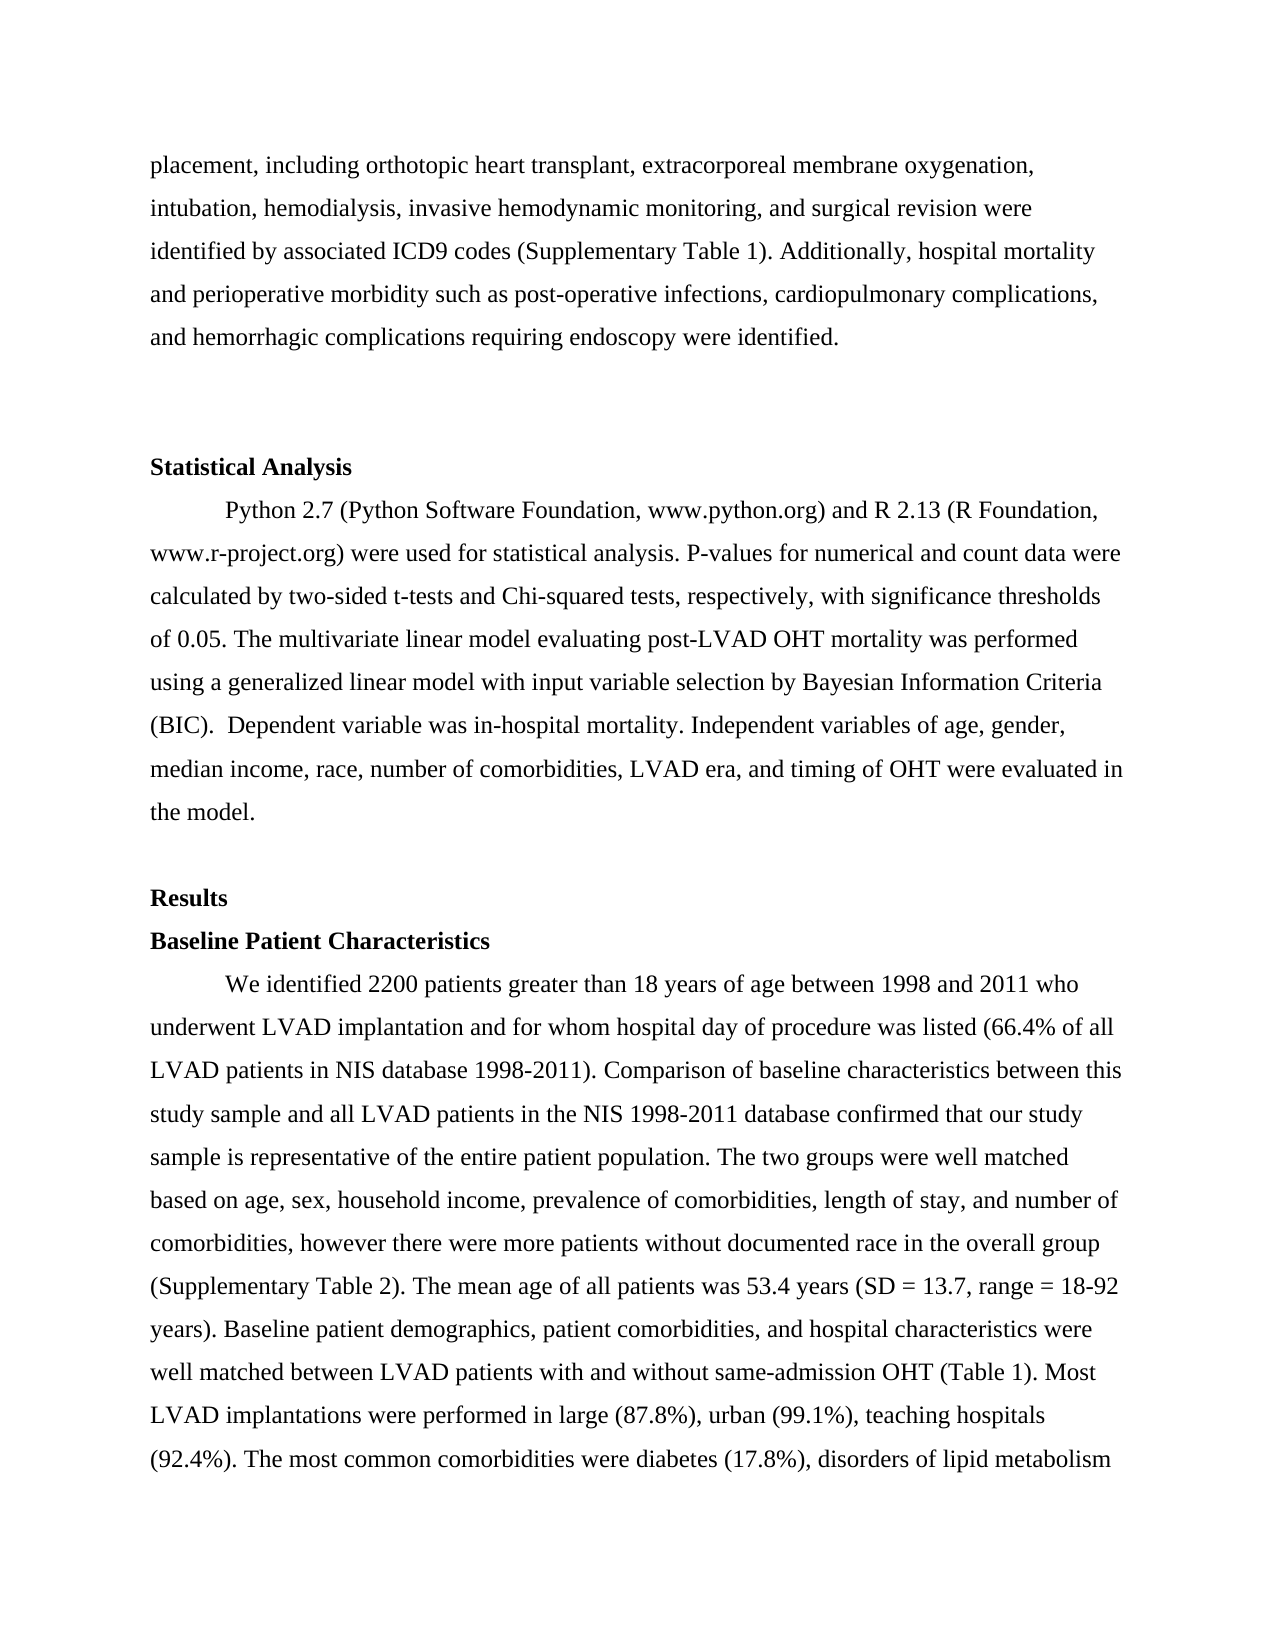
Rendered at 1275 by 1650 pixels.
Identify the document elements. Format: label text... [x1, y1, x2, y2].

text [150, 150, 1125, 351]
text Results [150, 883, 1125, 912]
text Baseline Patient Characteristics [150, 926, 1125, 955]
text Python 2.7 (Python Software Foundation, www.python.org) and R 2.13 (R Foundation, www.r-project.org) were used for statistical analysis. P-values for numerical and count data were calculated by two-sided t-tests and Chi-squared tests, respectively, with significance thresholds of 0.05. The multivariate linear model evaluating post-LVAD OHT mortality was performed using a generalized linear model with input variable selection by Bayesian Information Criteria (BIC). Dependent variable was in-hospital mortality. Independent variables of age, gender, median income, race, number of comorbidities, LVAD era, and timing of OHT were evaluated in the model. [150, 495, 1125, 826]
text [150, 969, 1125, 1472]
text Statistical Analysis [150, 452, 1125, 481]
